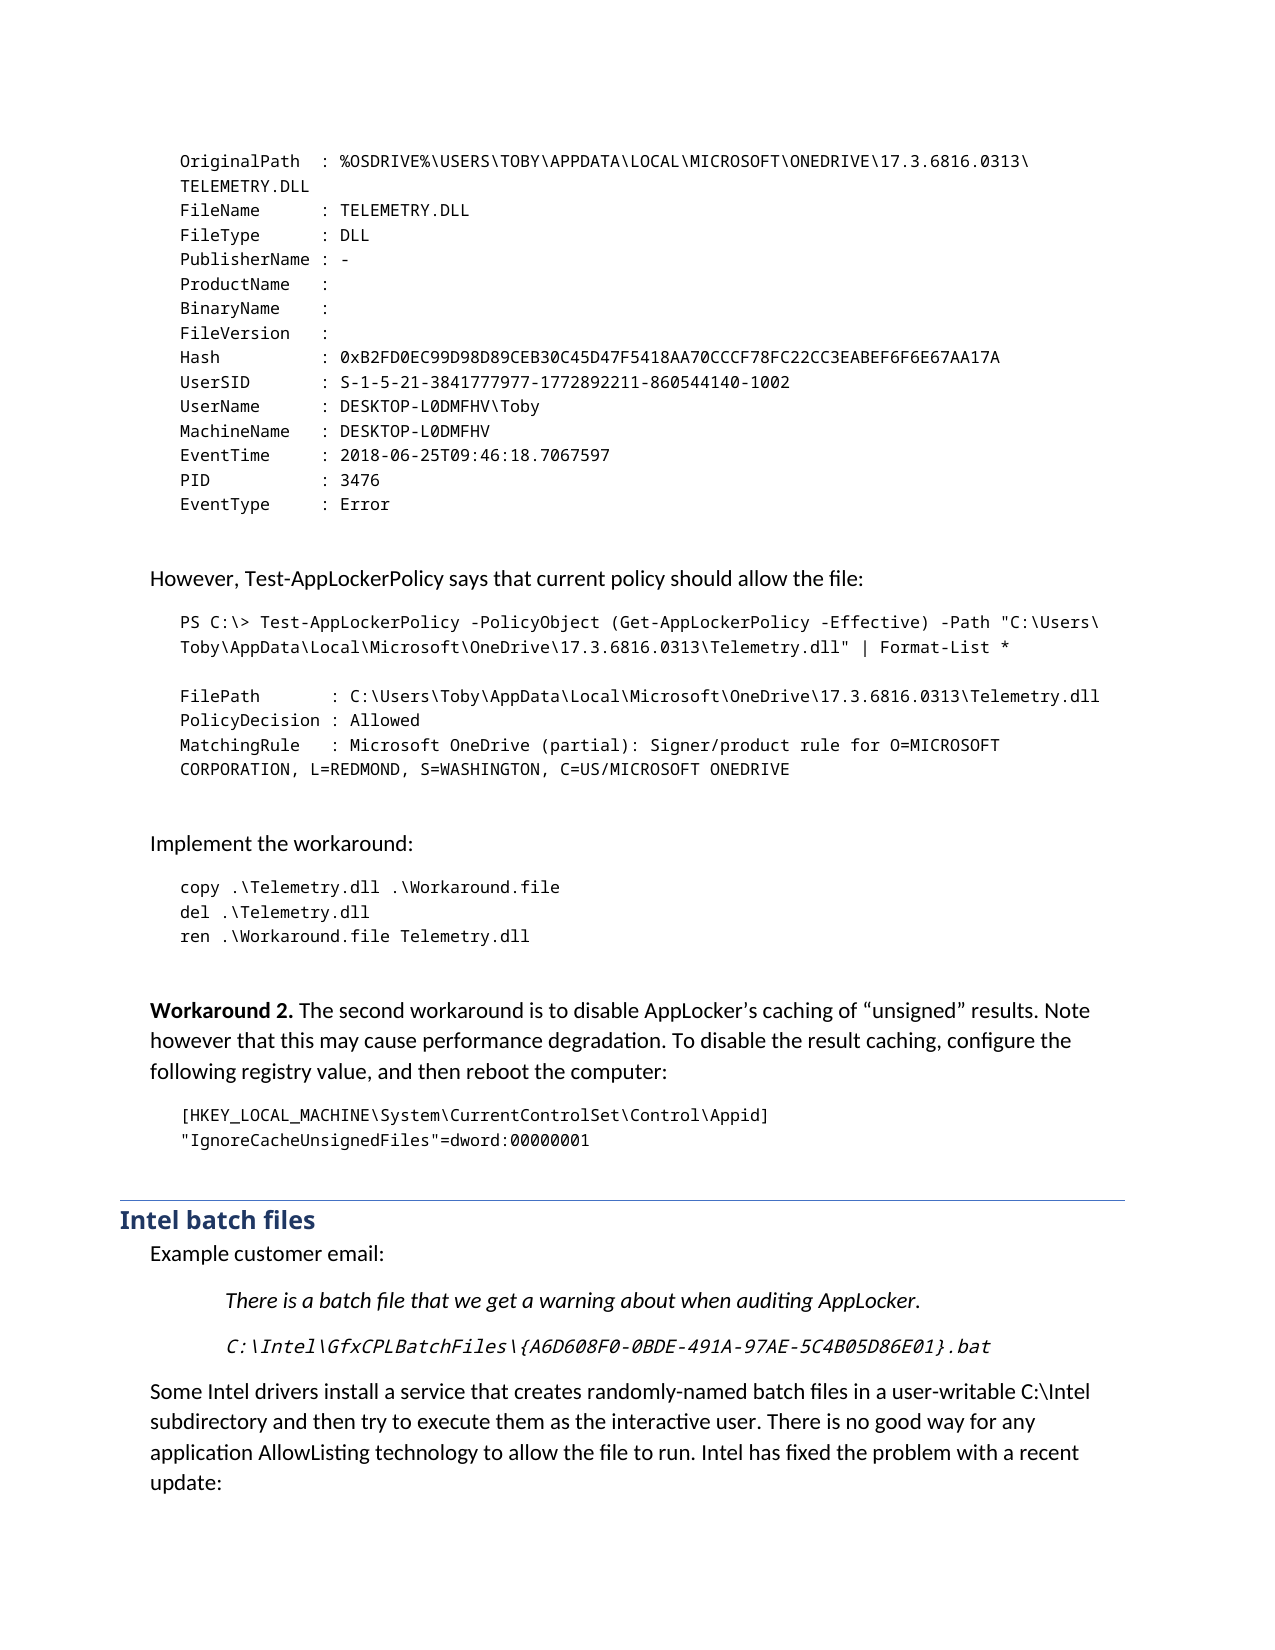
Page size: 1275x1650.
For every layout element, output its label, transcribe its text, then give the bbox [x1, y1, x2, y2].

text MatchingRule : Microsoft OneDrive (partial): Signer/product rule for O=MICROSOFT CORPORATION, L=REDMOND, S=WASHINGTON, C=US/MICROSOFT ONEDRIVE [180, 733, 1125, 781]
subtitle Intel batch files [120, 1201, 1125, 1237]
text C:\Intel\GfxCPLBatchFiles\{A6D608F0-0BDE-491A-97AE-5C4B05D86E01}.bat [225, 1333, 1125, 1359]
text MachineName : DESKTOP-L0DMFHV [180, 419, 1125, 442]
text EventTime : 2018-06-25T09:46:18.7067597 [180, 444, 1125, 466]
text Example customer email: [150, 1239, 1125, 1267]
text FileName : TELEMETRY.DLL [180, 199, 1125, 222]
text Implement the workaround: [150, 829, 1125, 857]
text There is a batch file that we get a warning about when auditing AppLocker. [225, 1286, 1125, 1314]
text BinaryName : [180, 297, 1125, 319]
text ren .\Workaround.file Telemetry.dll [180, 925, 1125, 948]
text PID : 3476 [180, 468, 1125, 491]
text PublisherName : - [180, 248, 1125, 271]
text EventType : Error [180, 493, 1125, 515]
text Workaround 2. The second workaround is to disable AppLocker’s caching of “unsigned” results. Note however that this may cause performance degradation. To disable the result caching, configure the following registry value, and then reboot the computer: [150, 996, 1125, 1085]
text FileVersion : [180, 321, 1125, 344]
text PS C:\> Test-AppLockerPolicy -PolicyObject (Get-AppLockerPolicy -Effective) -Path "C:\Users\Toby\AppData\Local\Microsoft\OneDrive\17.3.6816.0313\Telemetry.dll" | Format-List * [180, 611, 1125, 658]
text Some Intel drivers install a service that creates randomly-named batch files in a user-writable C:\Intel subdirectory and then try to execute them as the interactive user. There is no good way for any application AllowListing technology to allow the file to run. Intel has fixed the problem with a recent update: [150, 1377, 1125, 1496]
text ProductName : [180, 272, 1125, 295]
text UserSID : S-1-5-21-3841777977-1772892211-860544140-1002 [180, 370, 1125, 393]
text del .\Telemetry.dll [180, 901, 1125, 923]
text UserName : DESKTOP-L0DMFHV\Toby [180, 395, 1125, 417]
text Hash : 0xB2FD0EC99D98D89CEB30C45D47F5418AA70CCCF78FC22CC3EABEF6F6E67AA17A [180, 346, 1125, 368]
text However, Test-AppLockerPolicy says that current policy should allow the file: [150, 564, 1125, 592]
text "IgnoreCacheUnsignedFiles"=dword:00000001 [180, 1128, 1125, 1151]
text PolicyDecision : Allowed [180, 709, 1125, 732]
text FilePath : C:\Users\Toby\AppData\Local\Microsoft\OneDrive\17.3.6816.0313\Telemetry.dll [180, 684, 1125, 707]
text FileType : DLL [180, 223, 1125, 246]
text copy .\Telemetry.dll .\Workaround.file [180, 876, 1125, 899]
text [HKEY_LOCAL_MACHINE\System\CurrentControlSet\Control\Appid] [180, 1104, 1125, 1126]
text OriginalPath : %OSDRIVE%\USERS\TOBY\APPDATA\LOCAL\MICROSOFT\ONEDRIVE\17.3.6816.0313\TELEMETRY.DLL [180, 150, 1125, 197]
